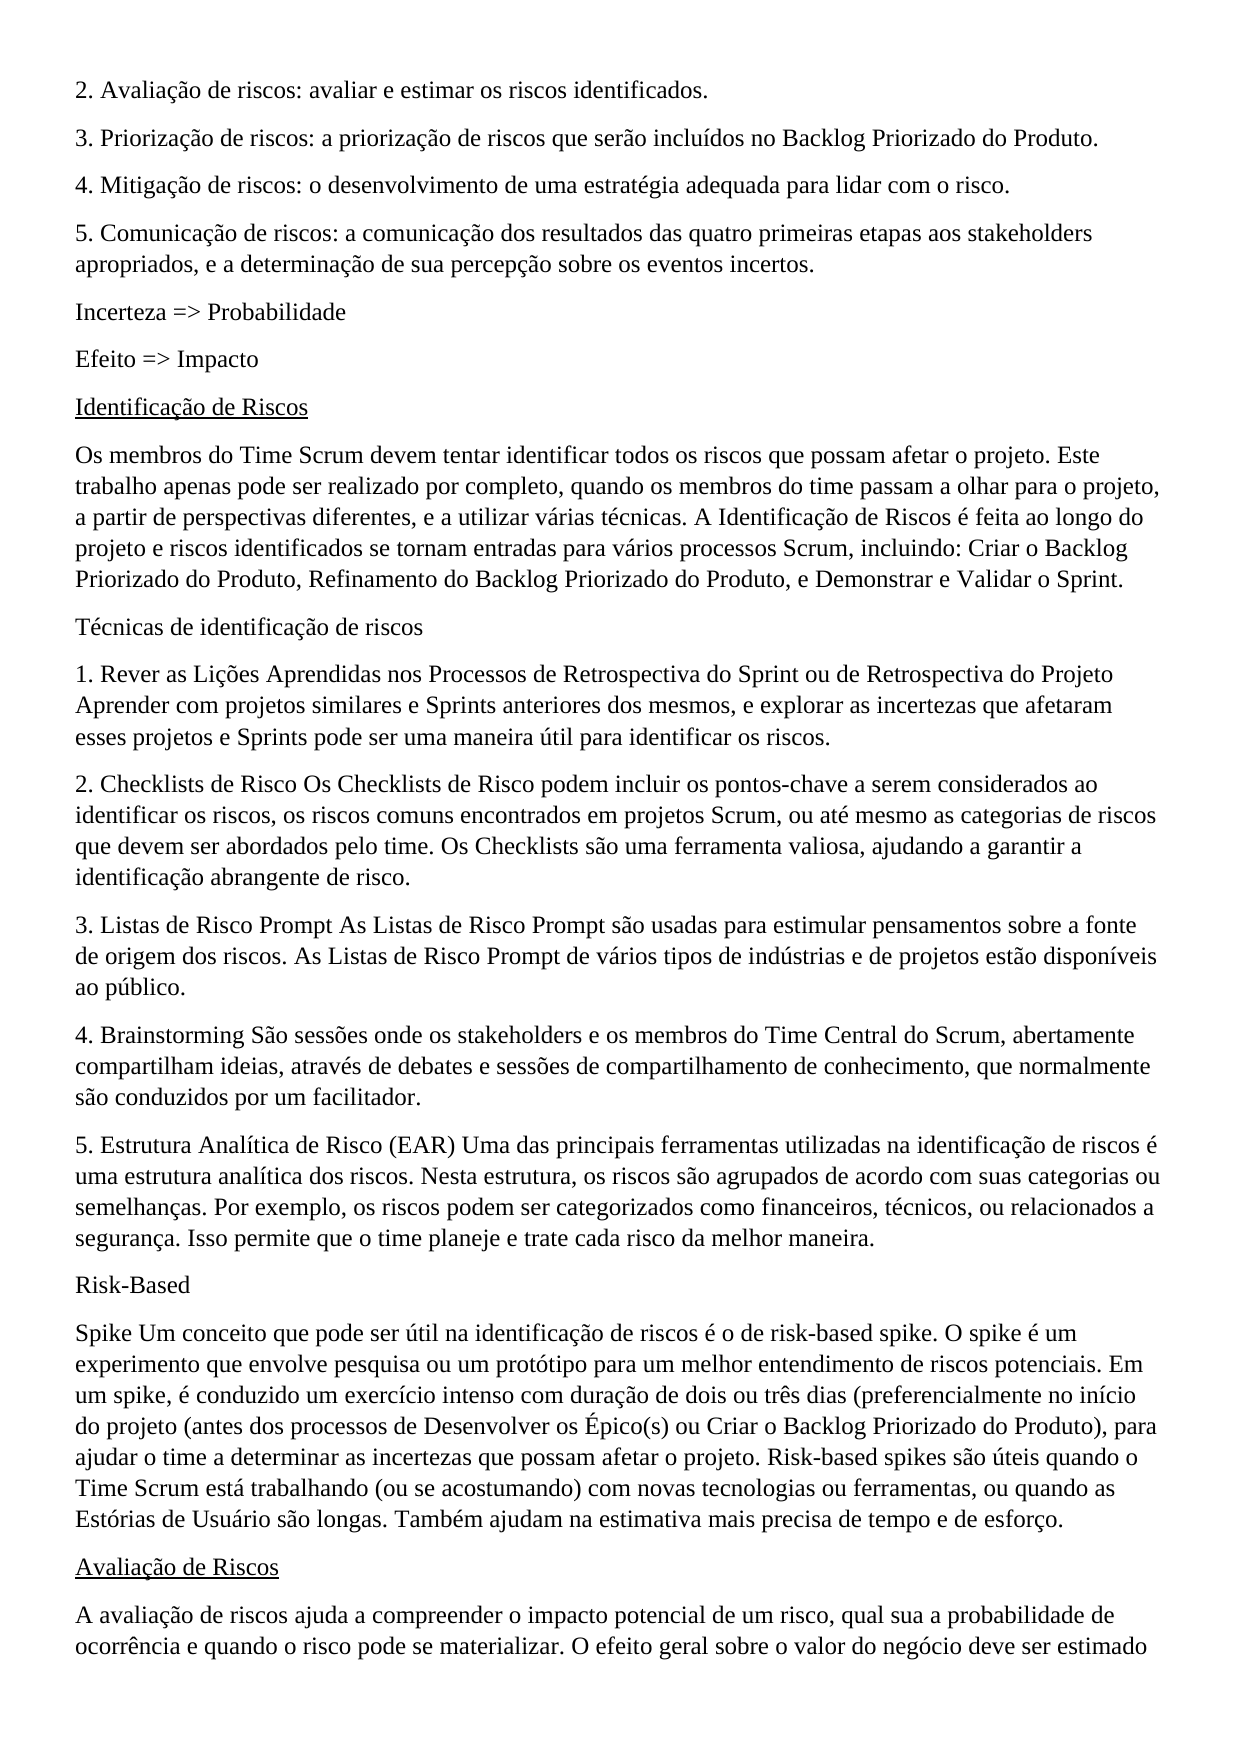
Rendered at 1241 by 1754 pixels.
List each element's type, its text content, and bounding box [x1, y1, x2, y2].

text 5. Estrutura Analítica de Risco (EAR) Uma das principais ferramentas utilizadas na identificação de riscos é uma estrutura analítica dos riscos. Nesta estrutura, os riscos são agrupados de acordo com suas categorias ou semelhanças. Por exemplo, os riscos podem ser categorizados como financeiros, técnicos, ou relacionados a segurança. Isso permite que o time planeje e trate cada risco da melhor maneira. [75, 1130, 1165, 1252]
text Spike Um conceito que pode ser útil na identificação de riscos é o de risk-based spike. O spike é um experimento que envolve pesquisa ou um protótipo para um melhor entendimento de riscos potenciais. Em um spike, é conduzido um exercício intenso com duração de dois ou três dias (preferencialmente no início do projeto (antes dos processos de Desenvolver os Épico(s) ou Criar o Backlog Priorizado do Produto), para ajudar o time a determinar as incertezas que possam afetar o projeto. Risk-based spikes são úteis quando o Time Scrum está trabalhando (ou se acostumando) com novas tecnologias ou ferramentas, ou quando as Estórias de Usuário são longas. Também ajudam na estimativa mais precisa de tempo e de esforço. [75, 1318, 1165, 1533]
text 5. Comunicação de riscos: a comunicação dos resultados das quatro primeiras etapas aos stakeholders apropriados, e a determinação de sua percepção sobre os eventos incertos. [75, 218, 1165, 278]
text Técnicas de identificação de riscos [75, 612, 1165, 641]
text 4. Brainstorming São sessões onde os stakeholders e os membros do Time Central do Scrum, abertamente compartilham ideias, através de debates e sessões de compartilhamento de conhecimento, que normalmente são conduzidos por um facilitador. [75, 1020, 1165, 1111]
text Risk-Based [75, 1271, 1165, 1299]
text 3. Priorização de riscos: a priorização de riscos que serão incluídos no Backlog Priorizado do Produto. [75, 123, 1165, 151]
text 2. Checklists de Risco Os Checklists de Risco podem incluir os pontos-chave a serem considerados ao identificar os riscos, os riscos comuns encontrados em projetos Scrum, ou até mesmo as categorias de riscos que devem ser abordados pelo time. Os Checklists são uma ferramenta valiosa, ajudando a garantir a identificação abrangente de risco. [75, 769, 1165, 891]
text Avaliação de Riscos [75, 1552, 1165, 1581]
text Identificação de Riscos [75, 392, 1165, 421]
text 2. Avaliação de riscos: avaliar e estimar os riscos identificados. [75, 75, 1165, 104]
text Incerteza => Probabilidade [75, 297, 1165, 326]
text Os membros do Time Scrum devem tentar identificar todos os riscos que possam afetar o projeto. Este trabalho apenas pode ser realizado por completo, quando os membros do time passam a olhar para o projeto, a partir de perspectivas diferentes, e a utilizar várias técnicas. A Identificação de Riscos é feita ao longo do projeto e riscos identificados se tornam entradas para vários processos Scrum, incluindo: Criar o Backlog Priorizado do Produto, Refinamento do Backlog Priorizado do Produto, e Demonstrar e Validar o Sprint. [75, 440, 1165, 593]
text 3. Listas de Risco Prompt As Listas de Risco Prompt são usadas para estimular pensamentos sobre a fonte de origem dos riscos. As Listas de Risco Prompt de vários tipos de indústrias e de projetos estão disponíveis ao público. [75, 910, 1165, 1001]
text 4. Mitigação de riscos: o desenvolvimento de uma estratégia adequada para lidar com o risco. [75, 170, 1165, 199]
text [75, 1600, 1165, 1660]
text Efeito => Impacto [75, 344, 1165, 373]
text 1. Rever as Lições Aprendidas nos Processos de Retrospectiva do Sprint ou de Retrospectiva do Projeto Aprender com projetos similares e Sprints anteriores dos mesmos, e explorar as incertezas que afetaram esses projetos e Sprints pode ser uma maneira útil para identificar os riscos. [75, 659, 1165, 750]
